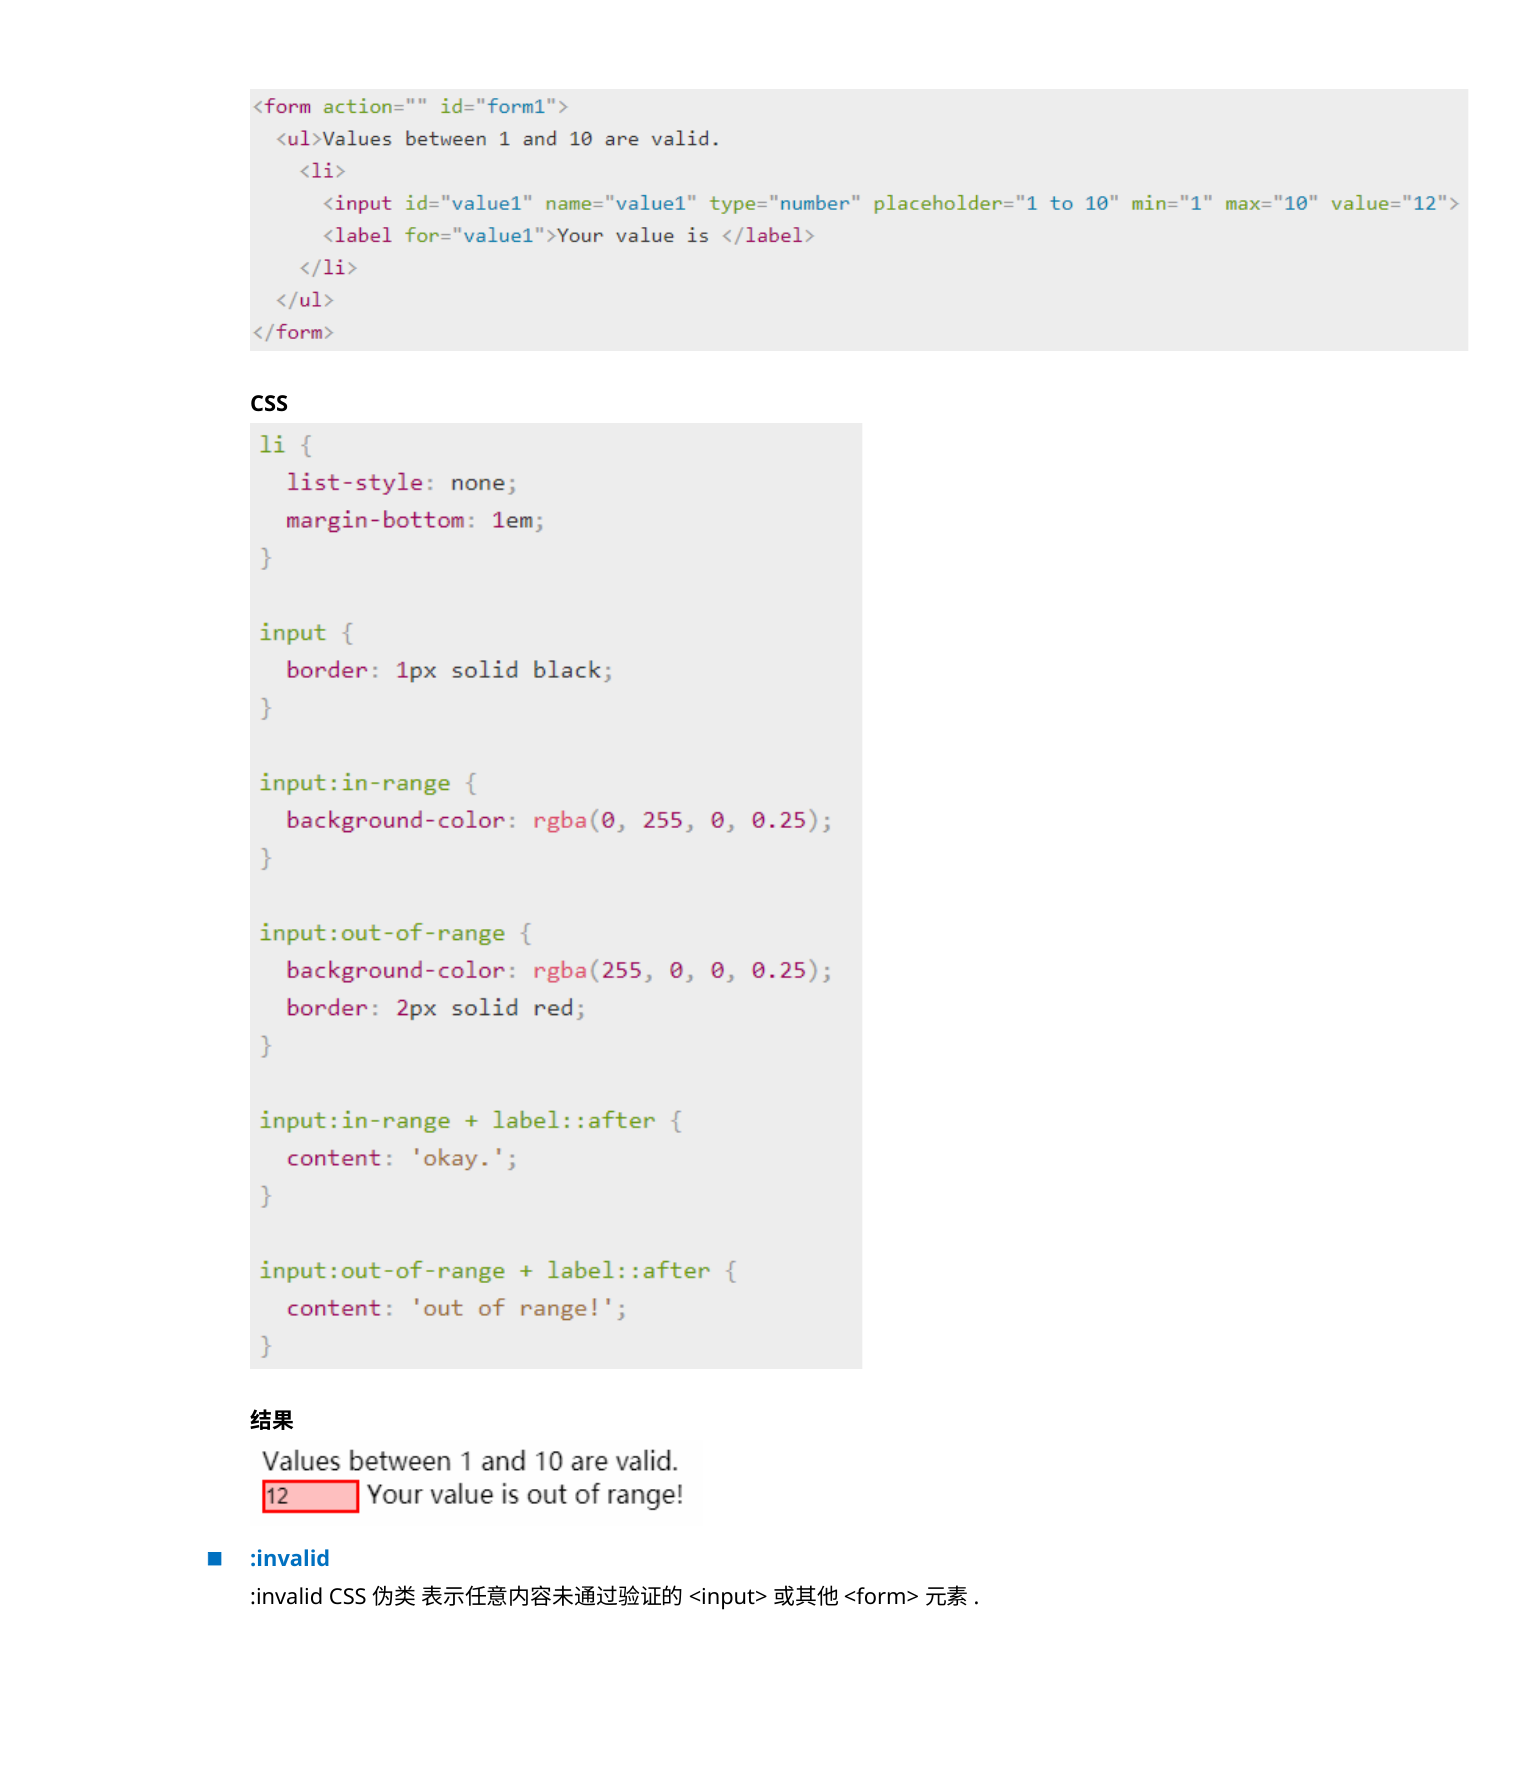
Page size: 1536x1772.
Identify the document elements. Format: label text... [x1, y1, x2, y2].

text :invalid CSS 伪类 表示任意内容未通过验证的 <input> 或其他 <form> 元素 . [250, 1579, 1460, 1611]
text CSS [250, 387, 1460, 419]
picture [250, 1440, 703, 1526]
list :invalid [206, 1542, 1460, 1574]
picture [250, 423, 863, 1369]
picture [250, 89, 1469, 351]
text 结果 [250, 1403, 1460, 1435]
